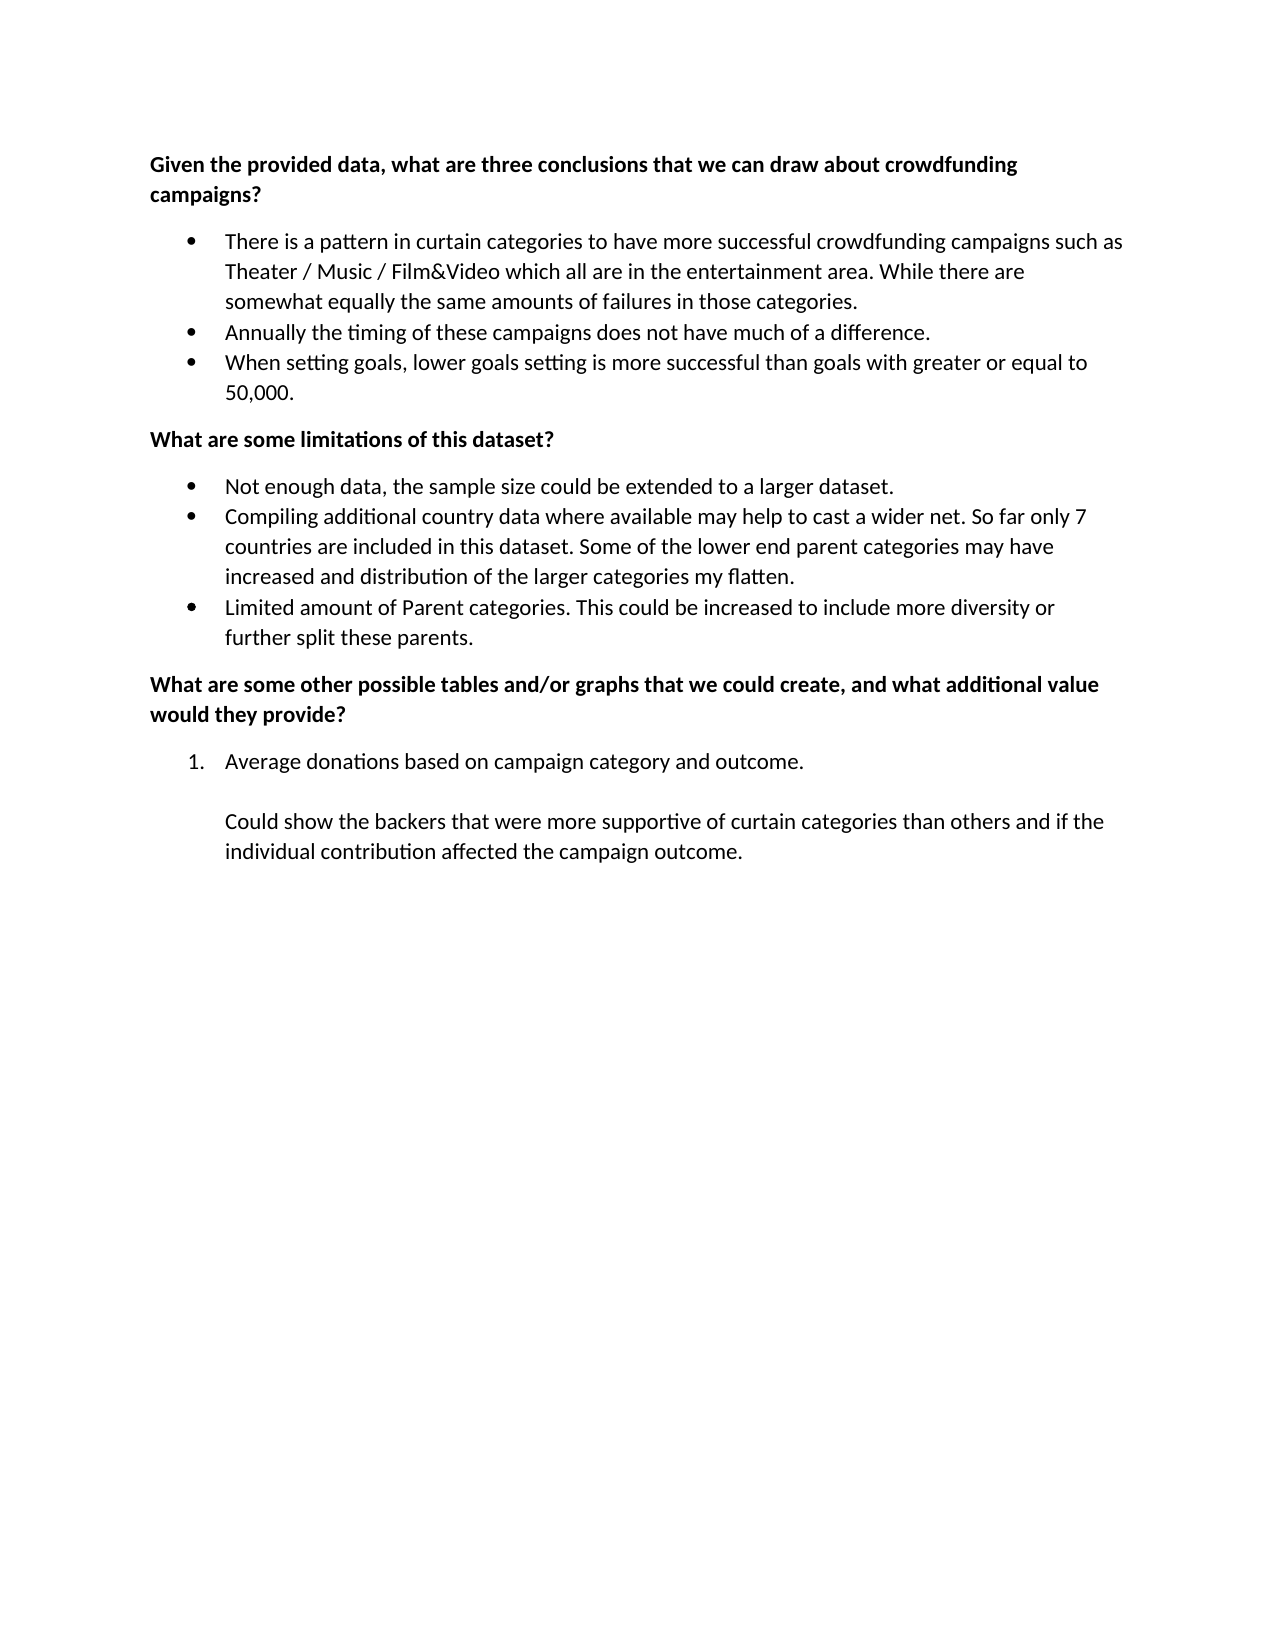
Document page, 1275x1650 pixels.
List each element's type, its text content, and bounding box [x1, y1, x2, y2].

list There is a pattern in curtain categories to have more successful crowdfunding campaigns such as Theater / Music / Film&Video which all are in the entertainment area. While there are somewhat equally the same amounts of failures in those categories. [187, 227, 1125, 316]
text Given the provided data, what are three conclusions that we can draw about crowdfunding campaigns? [150, 150, 1125, 208]
list Compiling additional country data where available may help to cast a wider net. So far only 7 countries are included in this dataset. Some of the lower end parent categories may have increased and distribution of the larger categories my flatten. [187, 502, 1125, 591]
list Not enough data, the sample size could be extended to a larger dataset. [187, 472, 1125, 500]
list Limited amount of Parent categories. This could be increased to include more diversity or further split these parents. [187, 593, 1125, 651]
list Annually the timing of these campaigns does not have much of a difference. [187, 318, 1125, 346]
text What are some limitations of this dataset? [150, 425, 1125, 453]
list Average donations based on campaign category and outcome. [187, 747, 1125, 775]
list Could show the backers that were more supportive of curtain categories than others and if the individual contribution affected the campaign outcome. [225, 807, 1125, 866]
text What are some other possible tables and/or graphs that we could create, and what additional value would they provide? [150, 670, 1125, 728]
list When setting goals, lower goals setting is more successful than goals with greater or equal to 50,000. [187, 348, 1125, 406]
